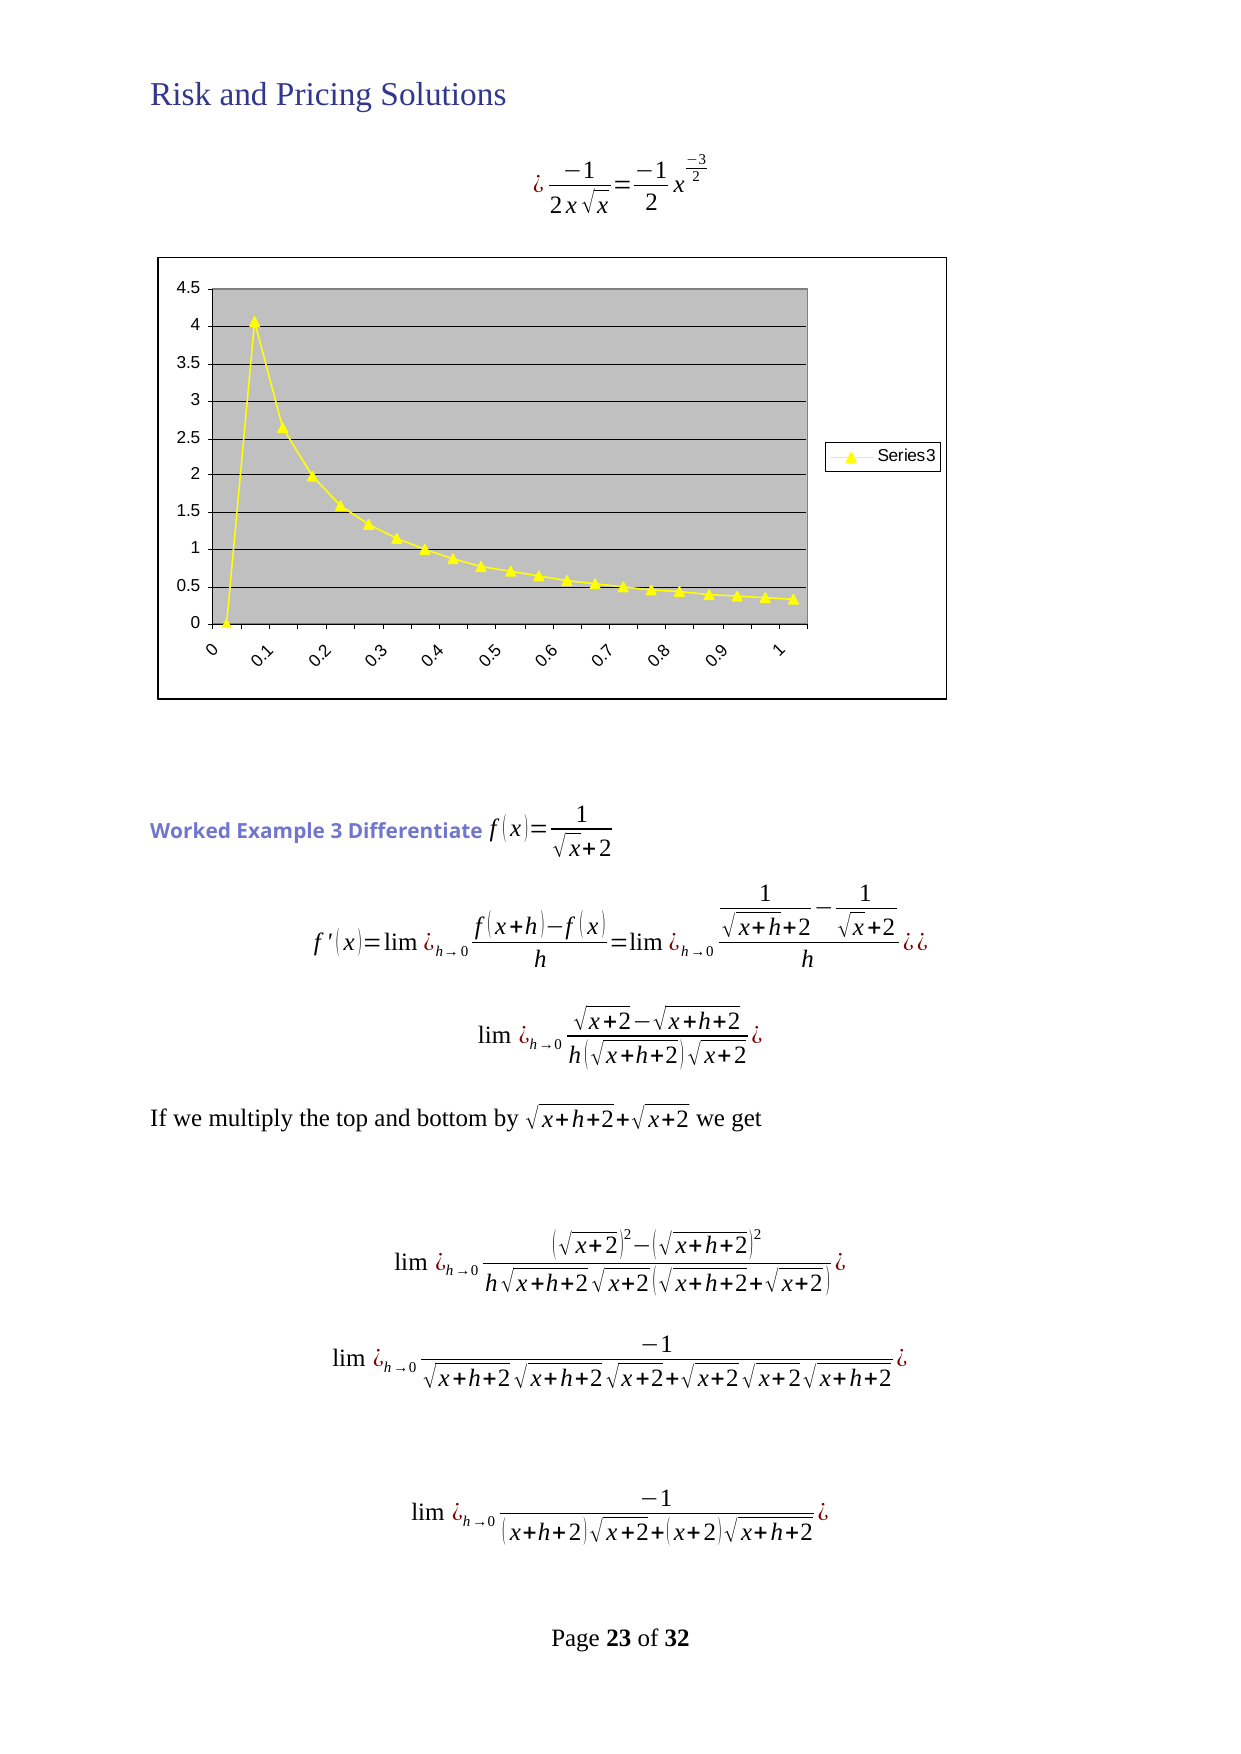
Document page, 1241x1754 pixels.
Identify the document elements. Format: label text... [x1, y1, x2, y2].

text If we multiply the top and bottom by we get [150, 1103, 1090, 1132]
subtitle Worked Example 3 Differentiate [150, 800, 1090, 861]
